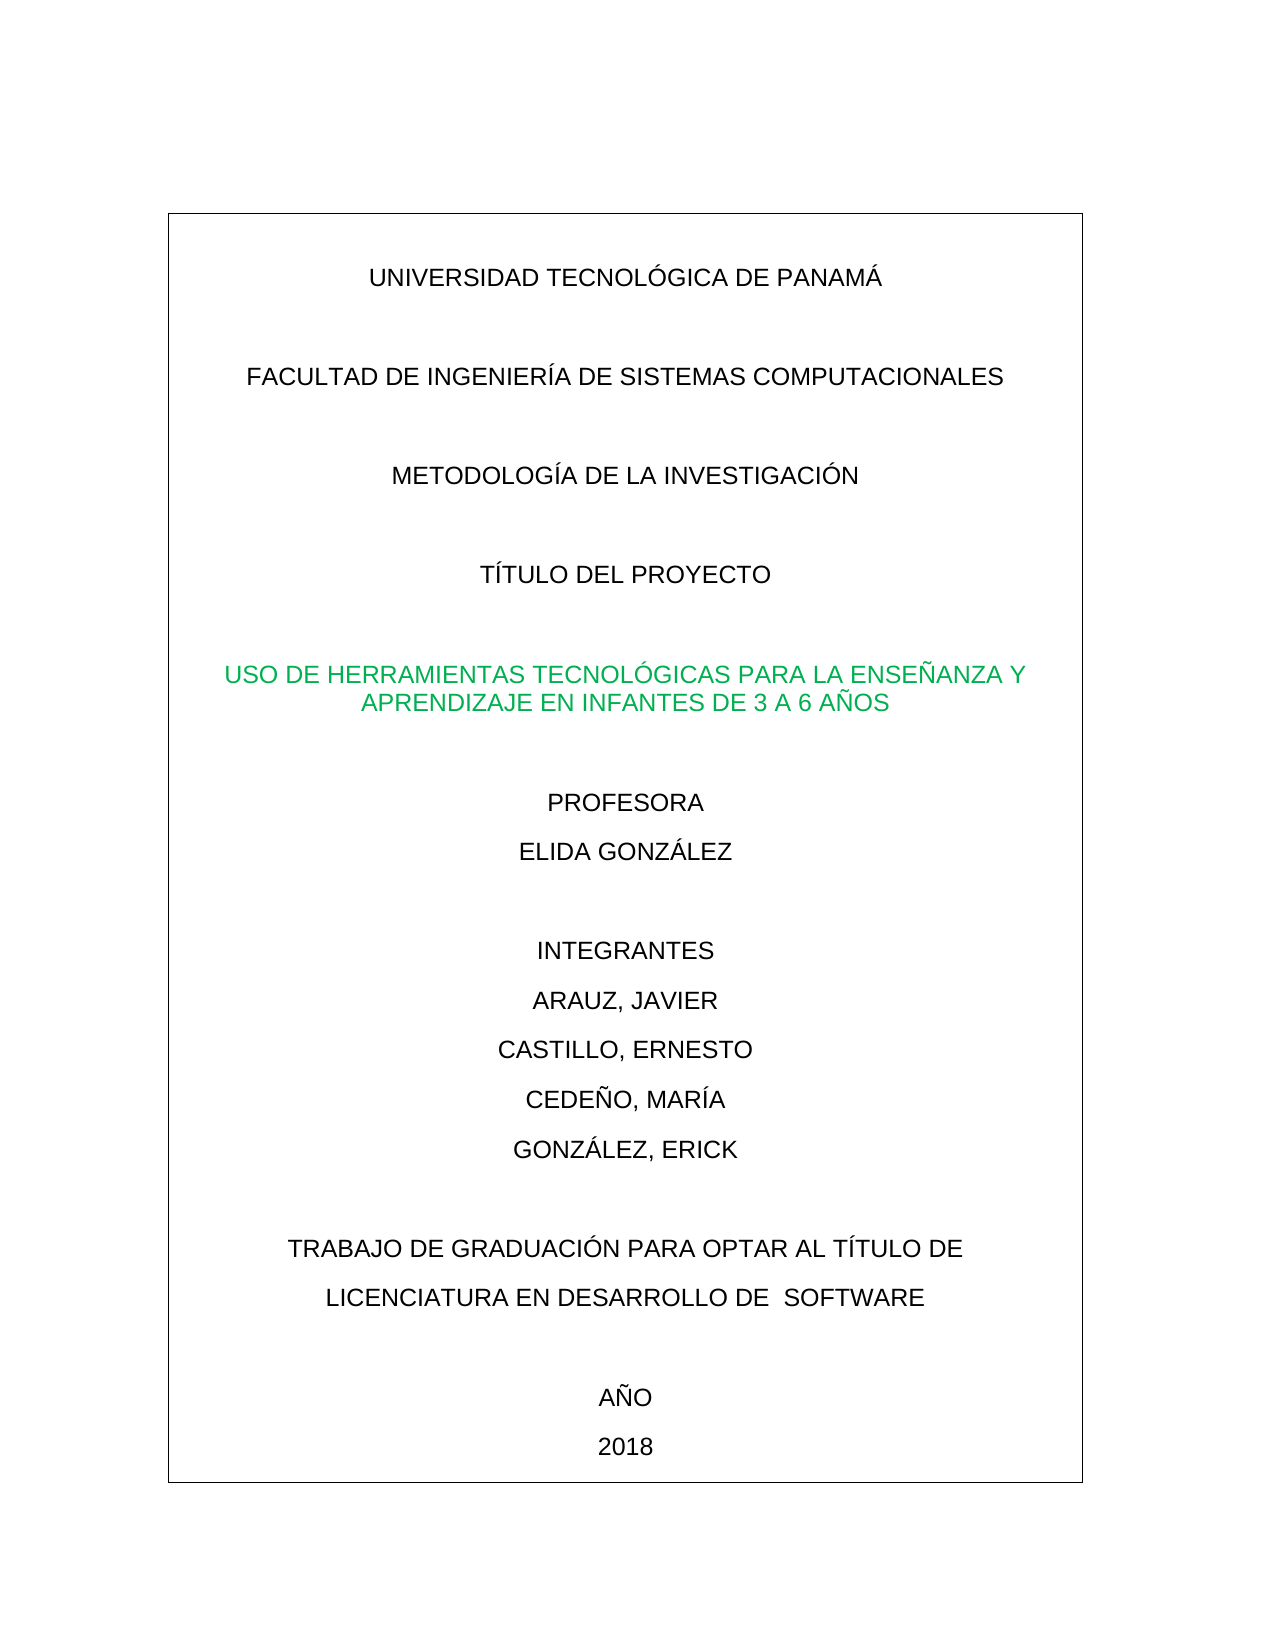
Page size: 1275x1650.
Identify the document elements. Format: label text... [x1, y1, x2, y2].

table_header UNIVERSIDAD TECNOLÓGICA DE PANAMÁ FACULTAD DE INGENIERÍA DE SISTEMAS COMPUTACIONALES METODOLOGÍA DE LA INVESTIGACIÓN TÍTULO DEL PROYECTO USO DE HERRAMIENTAS TECNOLÓGICAS PARA LA ENSEÑANZA Y APRENDIZAJE EN INFANTES DE 3 A 6 AÑOS PROFESORA ELIDA GONZÁLEZ INTEGRANTES ARAUZ, JAVIER CASTILLO, ERNESTO CEDEÑO, MARÍA GONZÁLEZ, ERICK TRABAJO DE GRADUACIÓN PARA OPTAR AL TÍTULO DE LICENCIATURA EN DESARROLLO DE SOFTWARE AÑO 2018 [169, 214, 1082, 1482]
